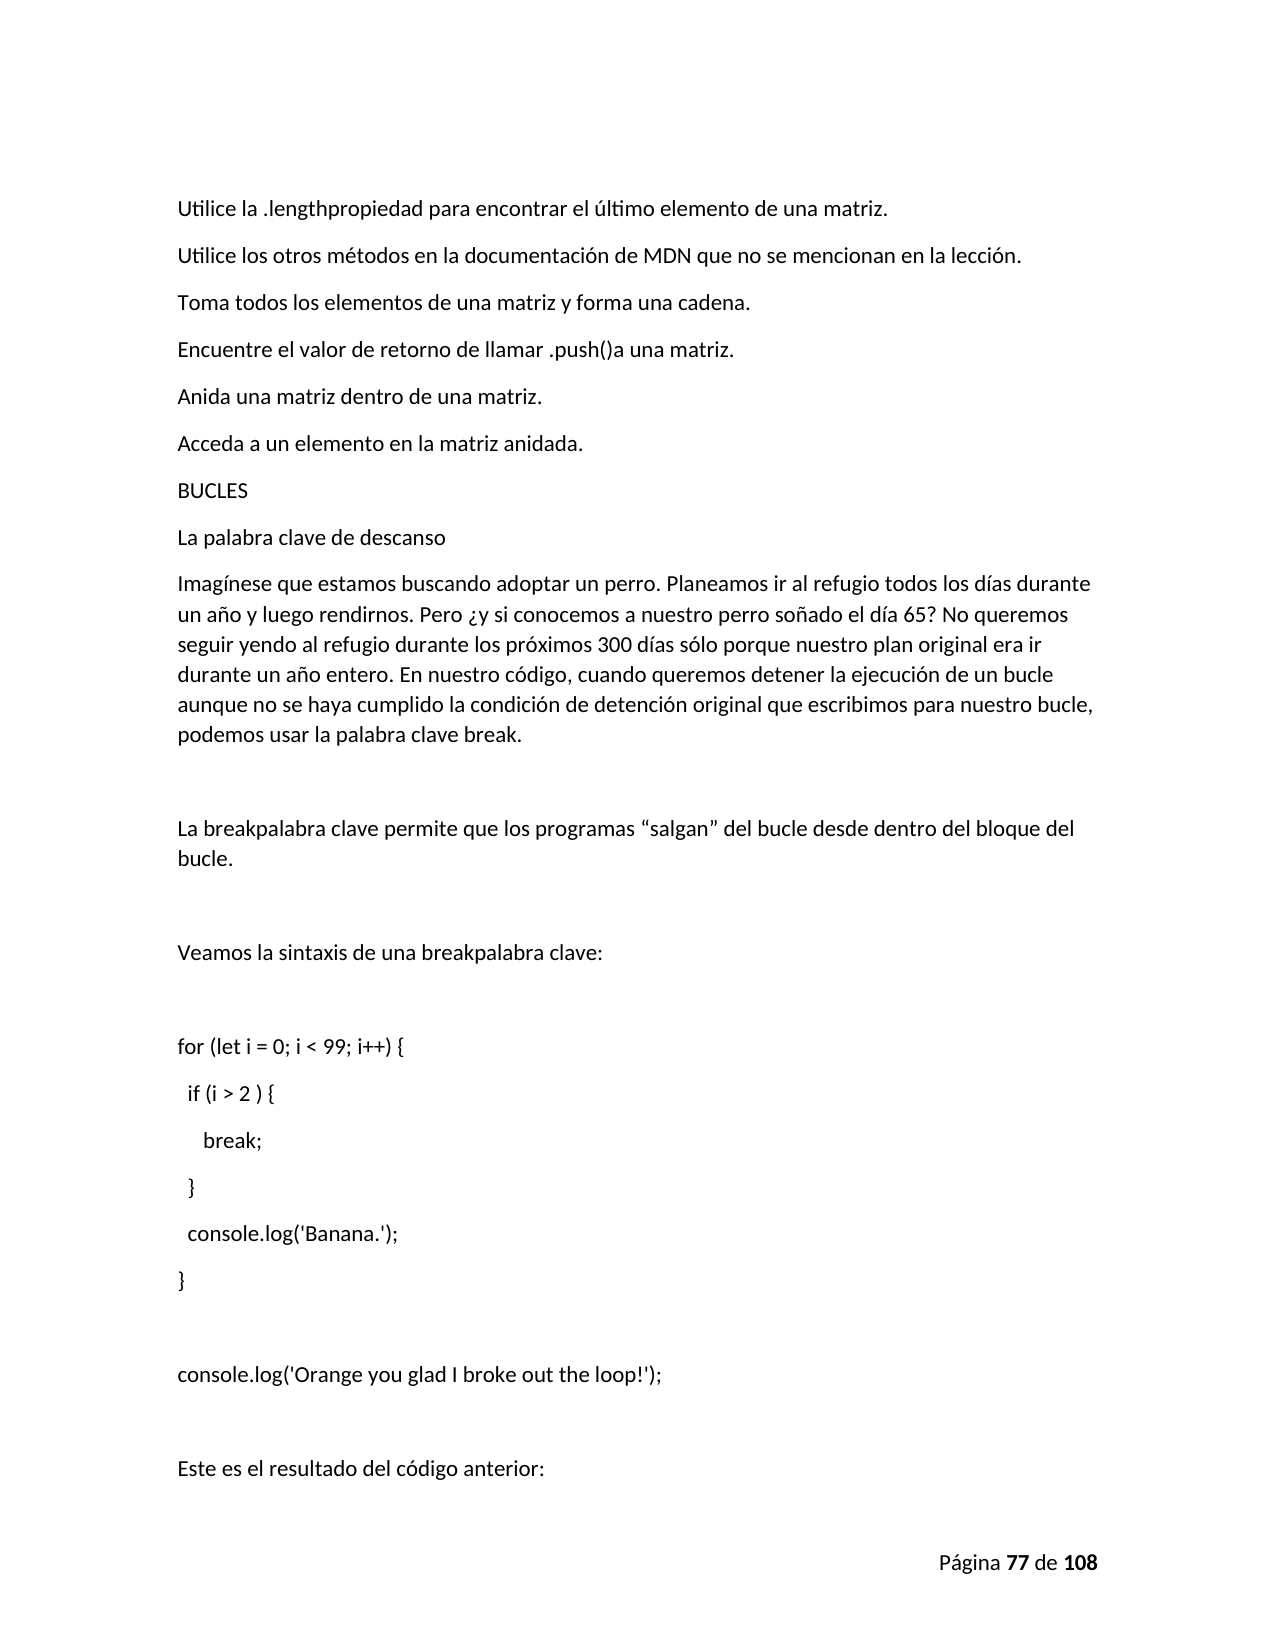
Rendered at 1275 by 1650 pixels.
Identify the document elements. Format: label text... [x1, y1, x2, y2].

text Acceda a un elemento en la matriz anidada. [177, 429, 1098, 457]
text Toma todos los elementos de una matriz y forma una cadena. [177, 288, 1098, 316]
text Encuentre el valor de retorno de llamar .push()a una matriz. [177, 335, 1098, 363]
text break; [177, 1126, 1098, 1154]
text Imagínese que estamos buscando adoptar un perro. Planeamos ir al refugio todos los días durante un año y luego rendirnos. Pero ¿y si conocemos a nuestro perro soñado el día 65? No queremos seguir yendo al refugio durante los próximos 300 días sólo porque nuestro plan original era ir durante un año entero. En nuestro código, cuando queremos detener la ejecución de un bucle aunque no se haya cumplido la condición de detención original que escribimos para nuestro bucle, podemos usar la palabra clave break. [177, 569, 1098, 748]
text La palabra clave de descanso [177, 523, 1098, 551]
text Utilice la .lengthpropiedad para encontrar el último elemento de una matriz. [177, 194, 1098, 222]
text BUCLES [177, 476, 1098, 504]
text Veamos la sintaxis de una breakpalabra clave: [177, 938, 1098, 966]
text for (let i = 0; i < 99; i++) { [177, 1032, 1098, 1060]
text if (i > 2 ) { [177, 1079, 1098, 1107]
text La breakpalabra clave permite que los programas “salgan” del bucle desde dentro del bloque del bucle. [177, 814, 1098, 872]
text Utilice los otros métodos en la documentación de MDN que no se mencionan en la lección. [177, 241, 1098, 269]
text console.log('Banana.'); [177, 1219, 1098, 1247]
text } [177, 1266, 1098, 1294]
text console.log('Orange you glad I broke out the loop!'); [177, 1360, 1098, 1388]
text Este es el resultado del código anterior: [177, 1454, 1098, 1482]
text Anida una matriz dentro de una matriz. [177, 382, 1098, 410]
text } [177, 1173, 1098, 1201]
